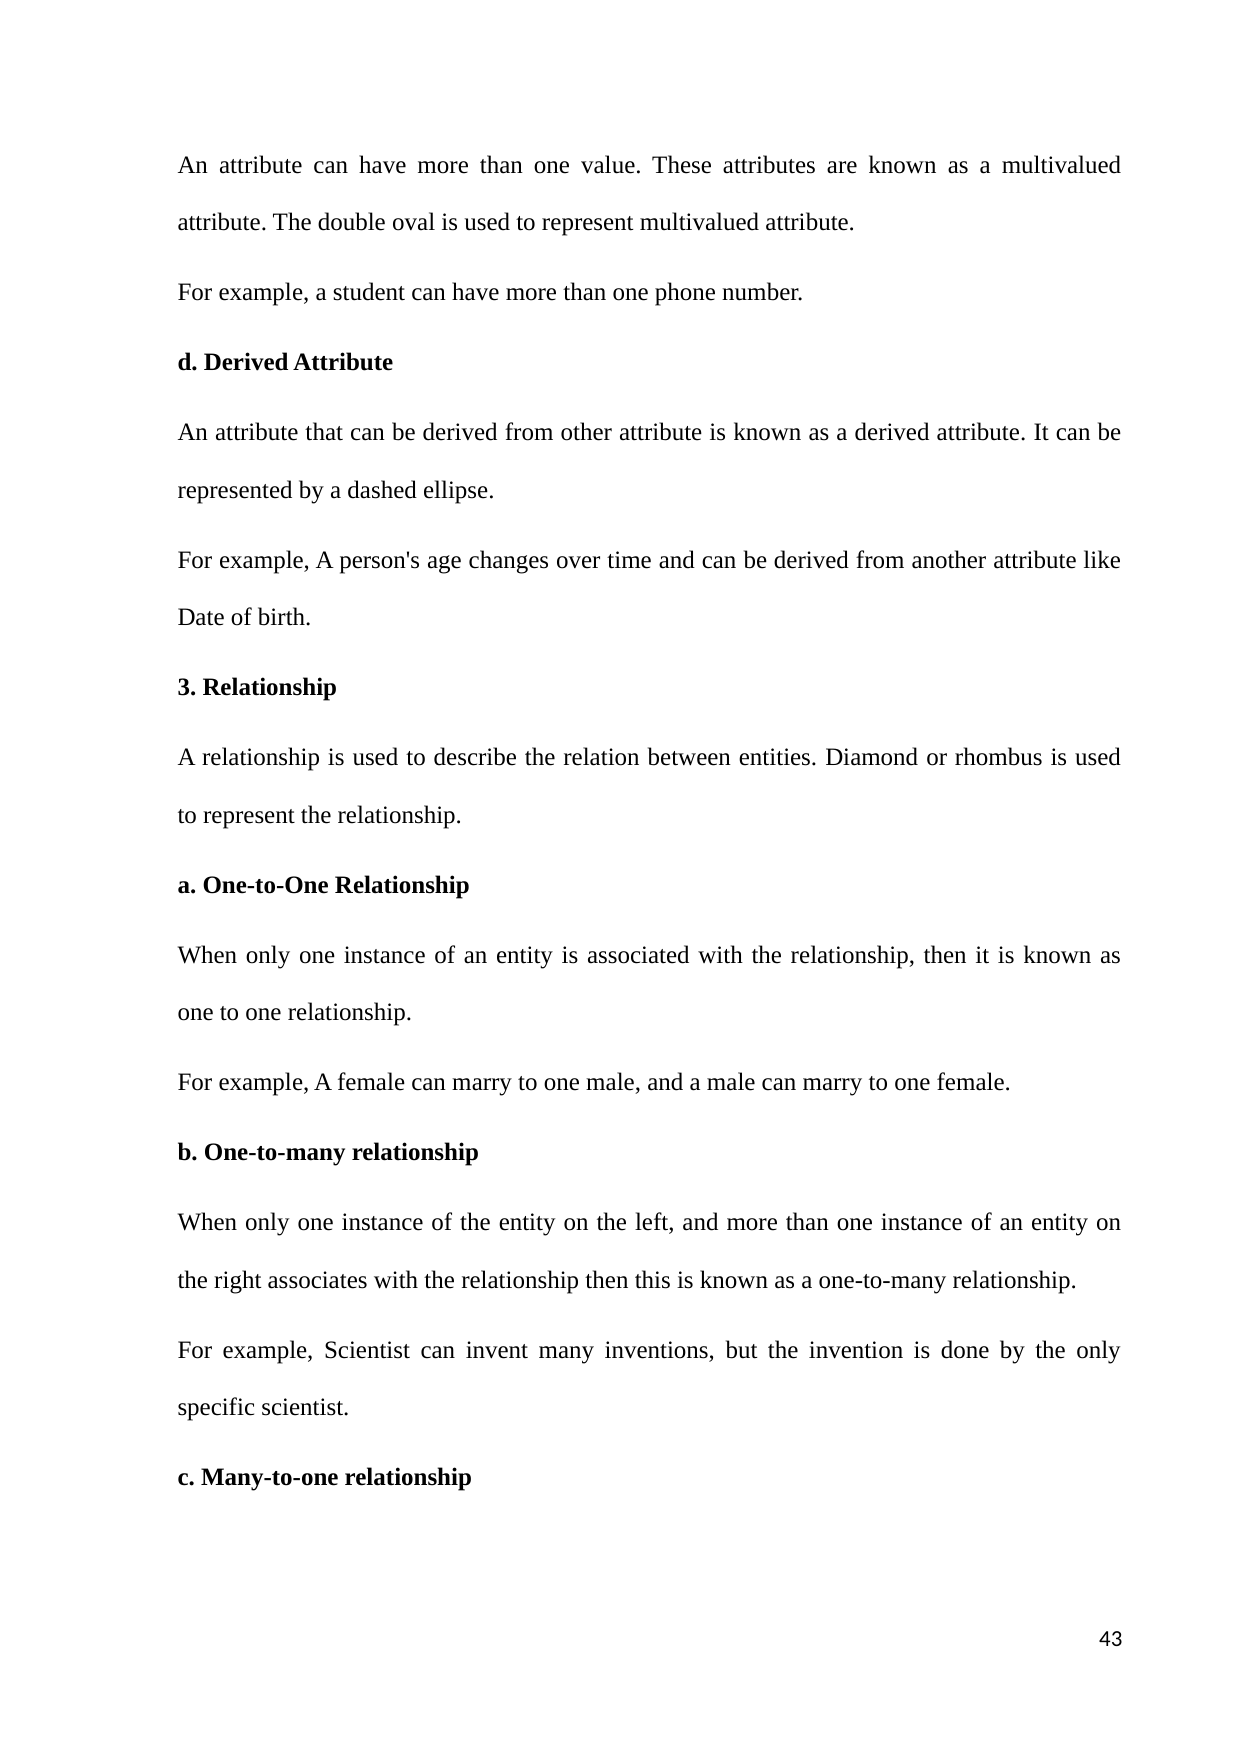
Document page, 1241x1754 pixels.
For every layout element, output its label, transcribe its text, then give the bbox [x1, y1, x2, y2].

text For example, A person's age changes over time and can be derived from another attribute like Date of birth. [177, 545, 1122, 631]
text A relationship is used to describe the relation between entities. Diamond or rhombus is used to represent the relationship. [177, 742, 1122, 829]
text a. One-to-One Relationship [177, 870, 1122, 899]
text An attribute can have more than one value. These attributes are known as a multivalued attribute. The double oval is used to represent multivalued attribute. [177, 150, 1122, 236]
text When only one instance of the entity on the left, and more than one instance of an entity on the right associates with the relationship then this is known as a one-to-many relationship. [177, 1207, 1122, 1294]
text b. One-to-many relationship [177, 1137, 1122, 1166]
text When only one instance of an entity is associated with the relationship, then it is known as one to one relationship. [177, 940, 1122, 1026]
text c. Many-to-one relationship [177, 1462, 1122, 1491]
text d. Derived Attribute [177, 347, 1122, 376]
text 3. Relationship [177, 672, 1122, 701]
text An attribute that can be derived from other attribute is known as a derived attribute. It can be represented by a dashed ellipse. [177, 417, 1122, 504]
text For example, a student can have more than one phone number. [177, 277, 1122, 306]
text For example, A female can marry to one male, and a male can marry to one female. [177, 1067, 1122, 1096]
text For example, Scientist can invent many inventions, but the invention is done by the only specific scientist. [177, 1335, 1122, 1421]
